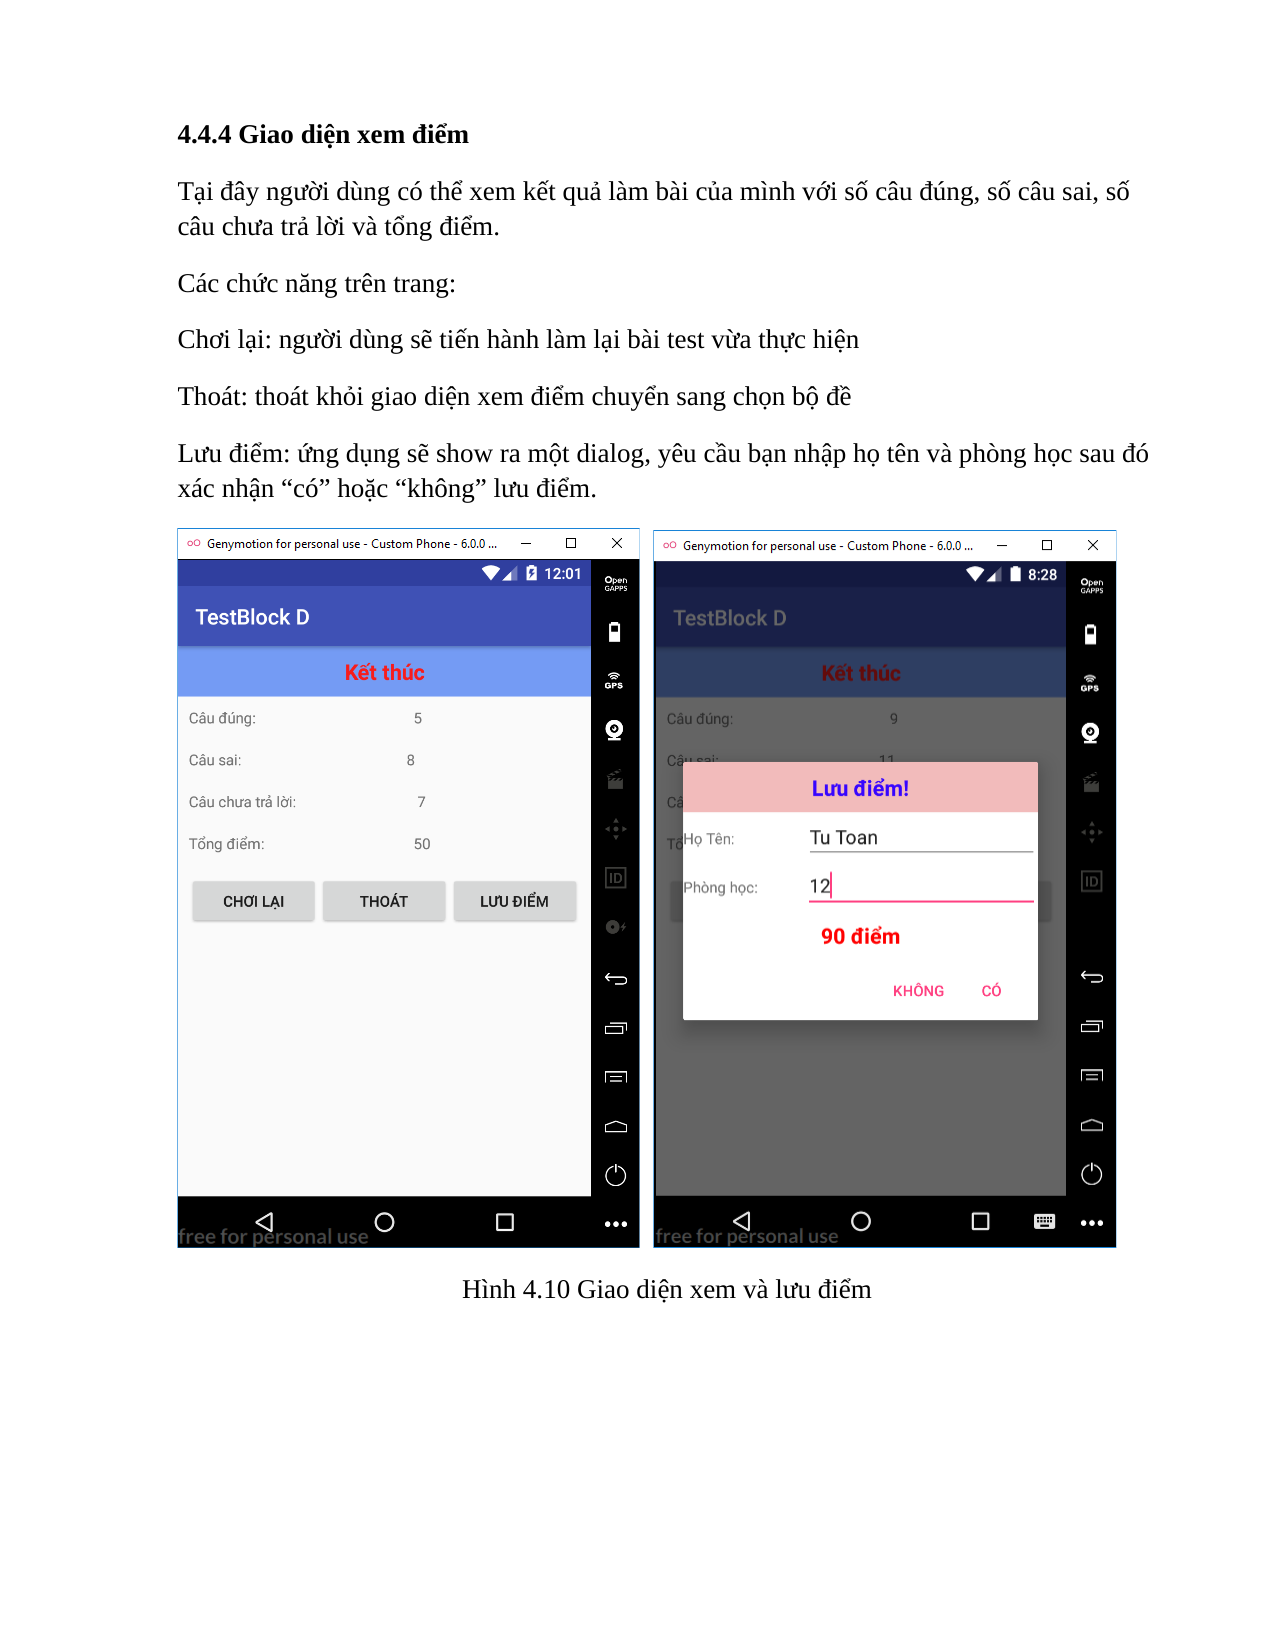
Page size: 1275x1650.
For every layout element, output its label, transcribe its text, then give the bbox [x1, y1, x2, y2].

text Tại đây người dùng có thể xem kết quả làm bài của mình với số câu đúng, số câu sai, số câu chưa trả lời và tổng điểm. [177, 175, 1157, 242]
text 4.4.4 Giao diện xem điểm [177, 118, 1157, 149]
text Chơi lại: người dùng sẽ tiến hành làm lại bài test vừa thực hiện [177, 323, 1157, 355]
picture [177, 528, 640, 1248]
text Lưu điểm: ứng dụng sẽ show ra một dialog, yêu cầu bạn nhập họ tên và phòng học sau đó xác nhận “có” hoặc “không” lưu điểm. [177, 437, 1157, 503]
text Thoát: thoát khỏi giao diện xem điểm chuyển sang chọn bộ đề [177, 380, 1157, 411]
picture [653, 530, 1117, 1248]
text Hình 4.10 Giao diện xem và lưu điểm [177, 1273, 1157, 1304]
text Các chức năng trên trang: [177, 267, 1157, 298]
